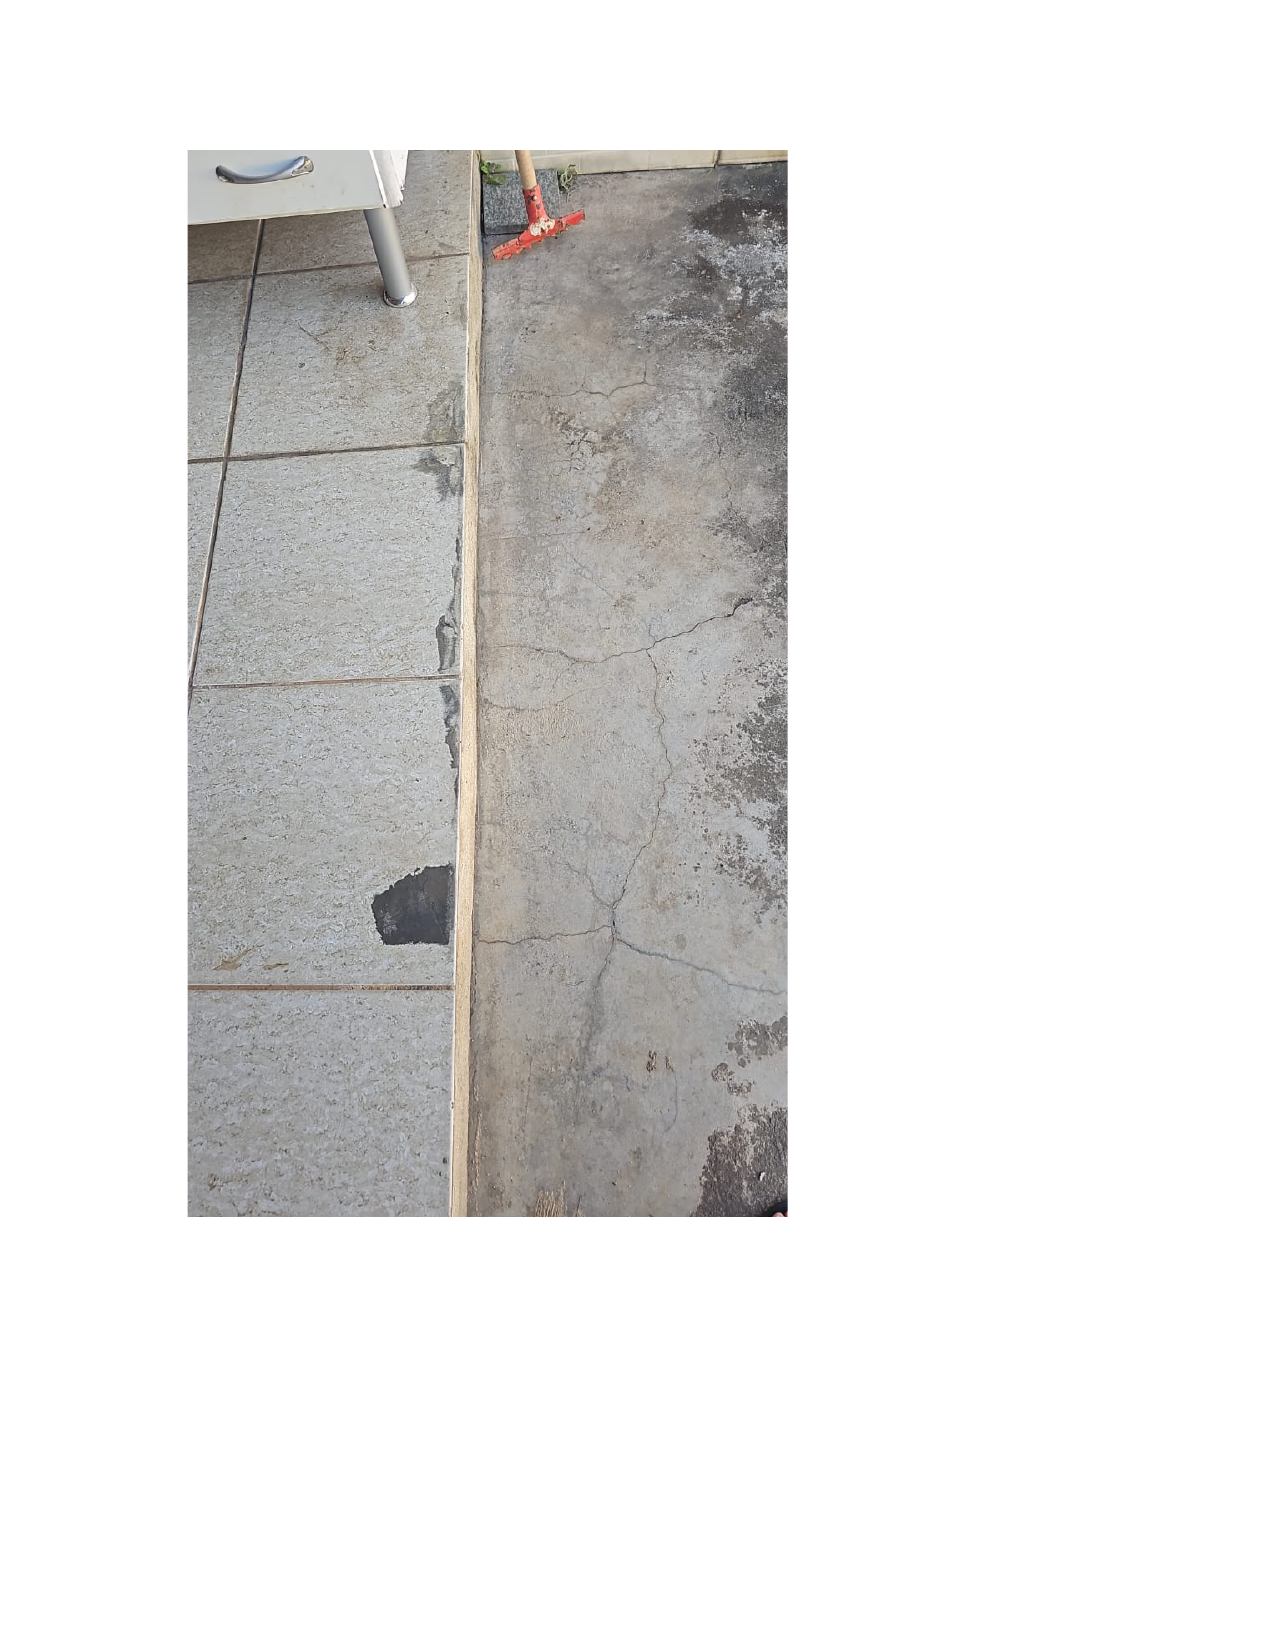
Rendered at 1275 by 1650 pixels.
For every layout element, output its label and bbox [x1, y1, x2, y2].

picture [187, 150, 788, 1217]
